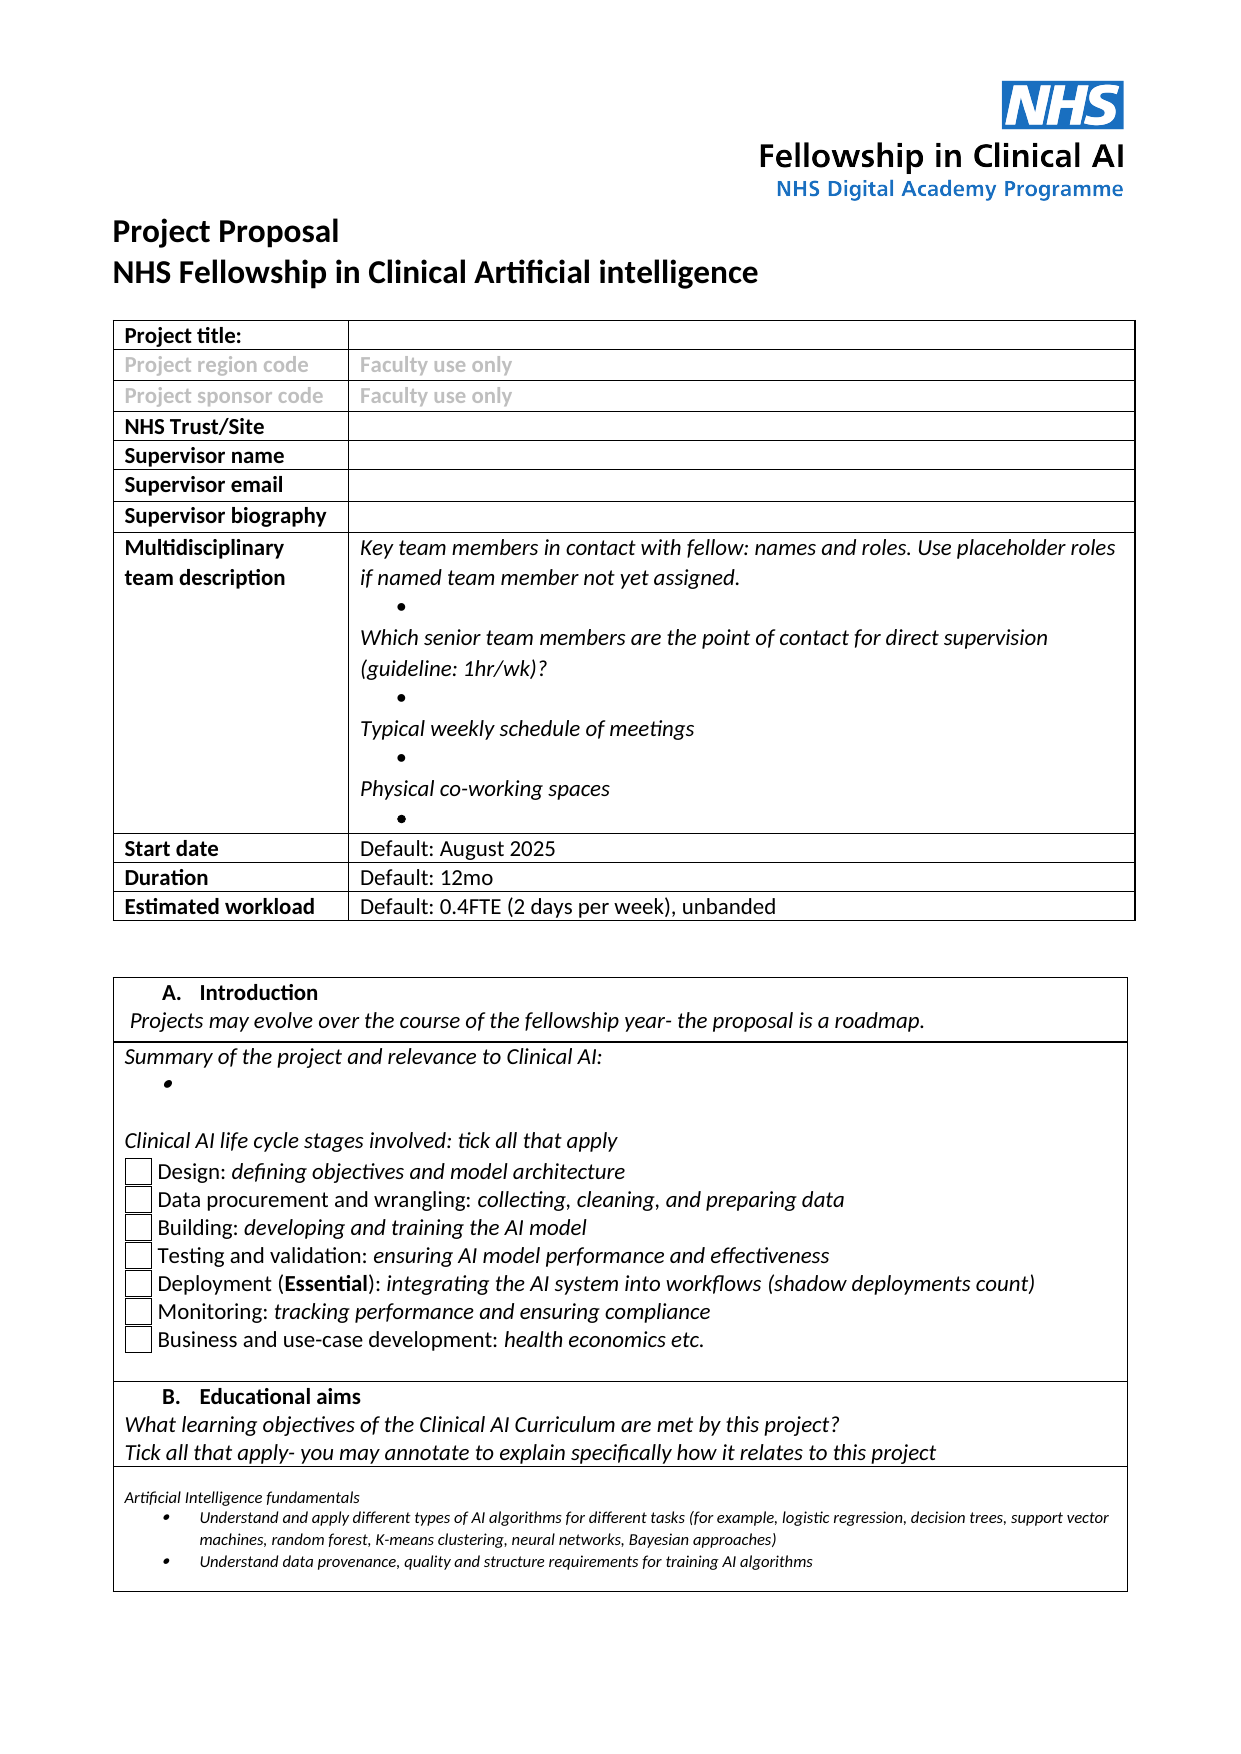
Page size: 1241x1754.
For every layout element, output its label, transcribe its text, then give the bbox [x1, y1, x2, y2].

table_cell Project sponsor code [114, 381, 348, 411]
text Project Proposal [112, 210, 1128, 251]
table_cell Educational aims What learning objectives of the Clinical AI Curriculum are met by this project? Tick all that apply- you may annotate to explain specifically how it relates to this project [114, 1382, 1127, 1466]
table_cell [349, 412, 1134, 440]
text NHS Fellowship in Clinical Artificial intelligence [112, 251, 1128, 292]
table_cell Supervisor email [114, 470, 348, 501]
table_cell Project region code [114, 350, 348, 380]
table_cell Duration [114, 863, 348, 891]
table_cell Multidisciplinary team description [114, 533, 348, 833]
table_cell [349, 502, 1134, 532]
table_cell Default: August 2025 [349, 834, 1134, 862]
table_cell NHS Trust/Site [114, 412, 348, 440]
table_header Project title: [114, 321, 348, 349]
table_cell Supervisor biography [114, 502, 348, 532]
table_header [349, 321, 1134, 349]
picture [756, 73, 1128, 211]
table_cell Key team members in contact with fellow: names and roles. Use placeholder roles if named team member not yet assigned. Which senior team members are the point of contact for direct supervision (guideline: 1hr/wk)? Typical weekly schedule of meetings Physical co-working spaces [349, 533, 1134, 833]
table_cell Default: 0.4FTE (2 days per week), unbanded [349, 892, 1134, 920]
table_cell [349, 441, 1134, 469]
table_cell [349, 470, 1134, 501]
table_header Introduction Projects may evolve over the course of the fellowship year- the proposal is a roadmap. [114, 978, 1127, 1041]
table_cell Supervisor name [114, 441, 348, 469]
table_cell Faculty use only [349, 350, 1134, 380]
table_cell Faculty use only [349, 381, 1134, 411]
table_cell Estimated workload [114, 892, 348, 920]
table_cell Start date [114, 834, 348, 862]
table_cell Default: 12mo [349, 863, 1134, 891]
table_cell Summary of the project and relevance to Clinical AI: Clinical AI life cycle stages involved: tick all that apply Design: defining objectives and model architecture Data procurement and wrangling: collecting, cleaning, and preparing data Building: developing and training the AI model Testing and validation: ensuring AI model performance and effectiveness Deployment (Essential): integrating the AI system into workflows (shadow deployments count) Monitoring: tracking performance and ensuring compliance Business and use-case development: health economics etc. [114, 1043, 1127, 1381]
